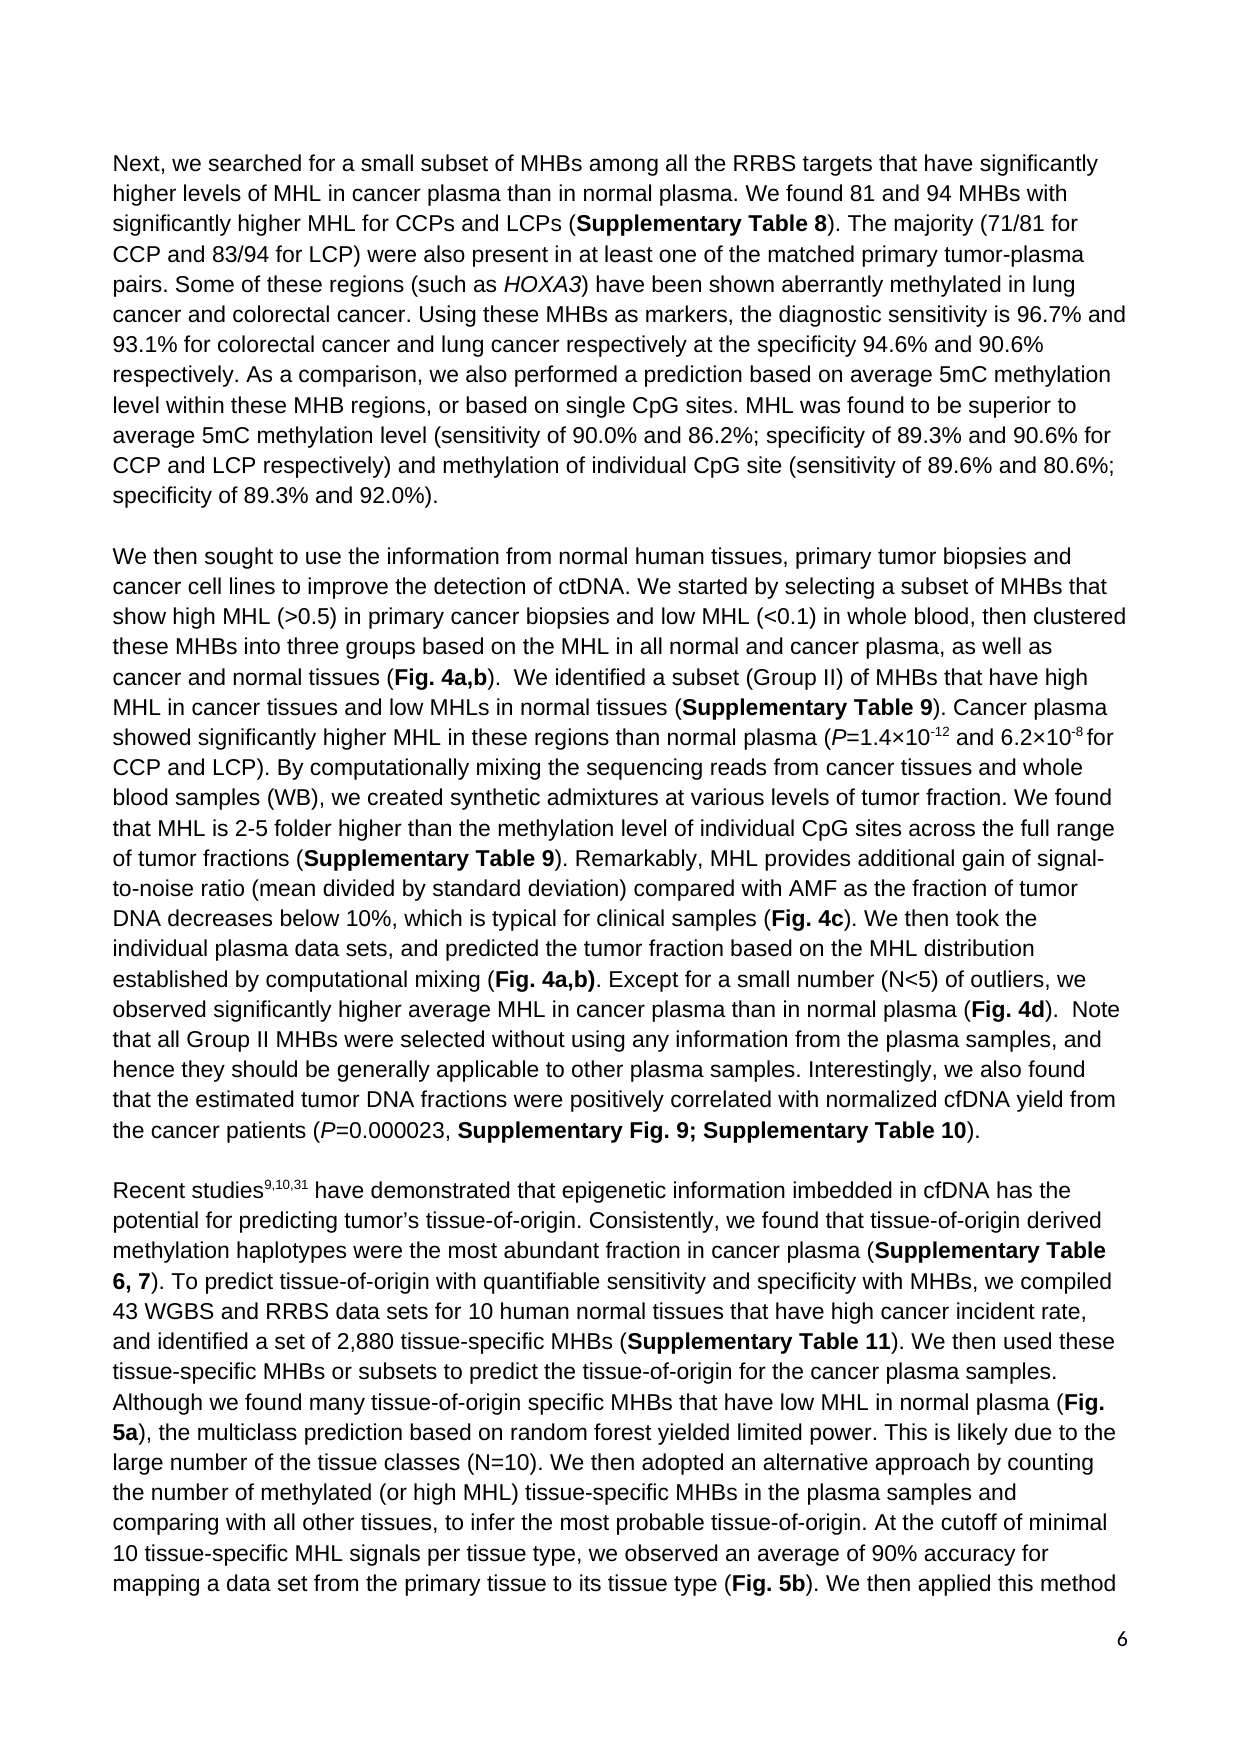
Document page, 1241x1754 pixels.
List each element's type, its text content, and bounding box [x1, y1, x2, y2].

text Next, we searched for a small subset of MHBs among all the RRBS targets that have significantly higher levels of MHL in cancer plasma than in normal plasma. We found 81 and 94 MHBs with significantly higher MHL for CCPs and LCPs (Supplementary Table 8). The majority (71/81 for CCP and 83/94 for LCP) were also present in at least one of the matched primary tumor-plasma pairs. Some of these regions (such as HOXA3) have been shown aberrantly methylated in lung cancer and colorectal cancer. Using these MHBs as markers, the diagnostic sensitivity is 96.7% and 93.1% for colorectal cancer and lung cancer respectively at the specificity 94.6% and 90.6% respectively. As a comparison, we also performed a prediction based on average 5mC methylation level within these MHB regions, or based on single CpG sites. MHL was found to be superior to average 5mC methylation level (sensitivity of 90.0% and 86.2%; specificity of 89.3% and 90.6% for CCP and LCP respectively) and methylation of individual CpG site (sensitivity of 89.6% and 80.6%; specificity of 89.3% and 92.0%). [112, 150, 1128, 509]
text We then sought to use the information from normal human tissues, primary tumor biopsies and cancer cell lines to improve the detection of ctDNA. We started by selecting a subset of MHBs that show high MHL (>0.5) in primary cancer biopsies and low MHL (<0.1) in whole blood, then clustered these MHBs into three groups based on the MHL in all normal and cancer plasma, as well as cancer and normal tissues (Fig. 4a,b). We identified a subset (Group II) of MHBs that have high MHL in cancer tissues and low MHLs in normal tissues (Supplementary Table 9). Cancer plasma showed significantly higher MHL in these regions than normal plasma (P=1.4×10-12 and 6.2×10-8 for CCP and LCP). By computationally mixing the sequencing reads from cancer tissues and whole blood samples (WB), we created synthetic admixtures at various levels of tumor fraction. We found that MHL is 2-5 folder higher than the methylation level of individual CpG sites across the full range of tumor fractions (Supplementary Table 9). Remarkably, MHL provides additional gain of signal-to-noise ratio (mean divided by standard deviation) compared with AMF as the fraction of tumor DNA decreases below 10%, which is typical for clinical samples (Fig. 4c). We then took the individual plasma data sets, and predicted the tumor fraction based on the MHL distribution established by computational mixing (Fig. 4a,b). Except for a small number (N<5) of outliers, we observed significantly higher average MHL in cancer plasma than in normal plasma (Fig. 4d). Note that all Group II MHBs were selected without using any information from the plasma samples, and hence they should be generally applicable to other plasma samples. Interestingly, we also found that the estimated tumor DNA fractions were positively correlated with normalized cfDNA yield from the cancer patients (P=0.000023, Supplementary Fig. 9; Supplementary Table 10). [112, 543, 1128, 1143]
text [112, 1177, 1128, 1596]
